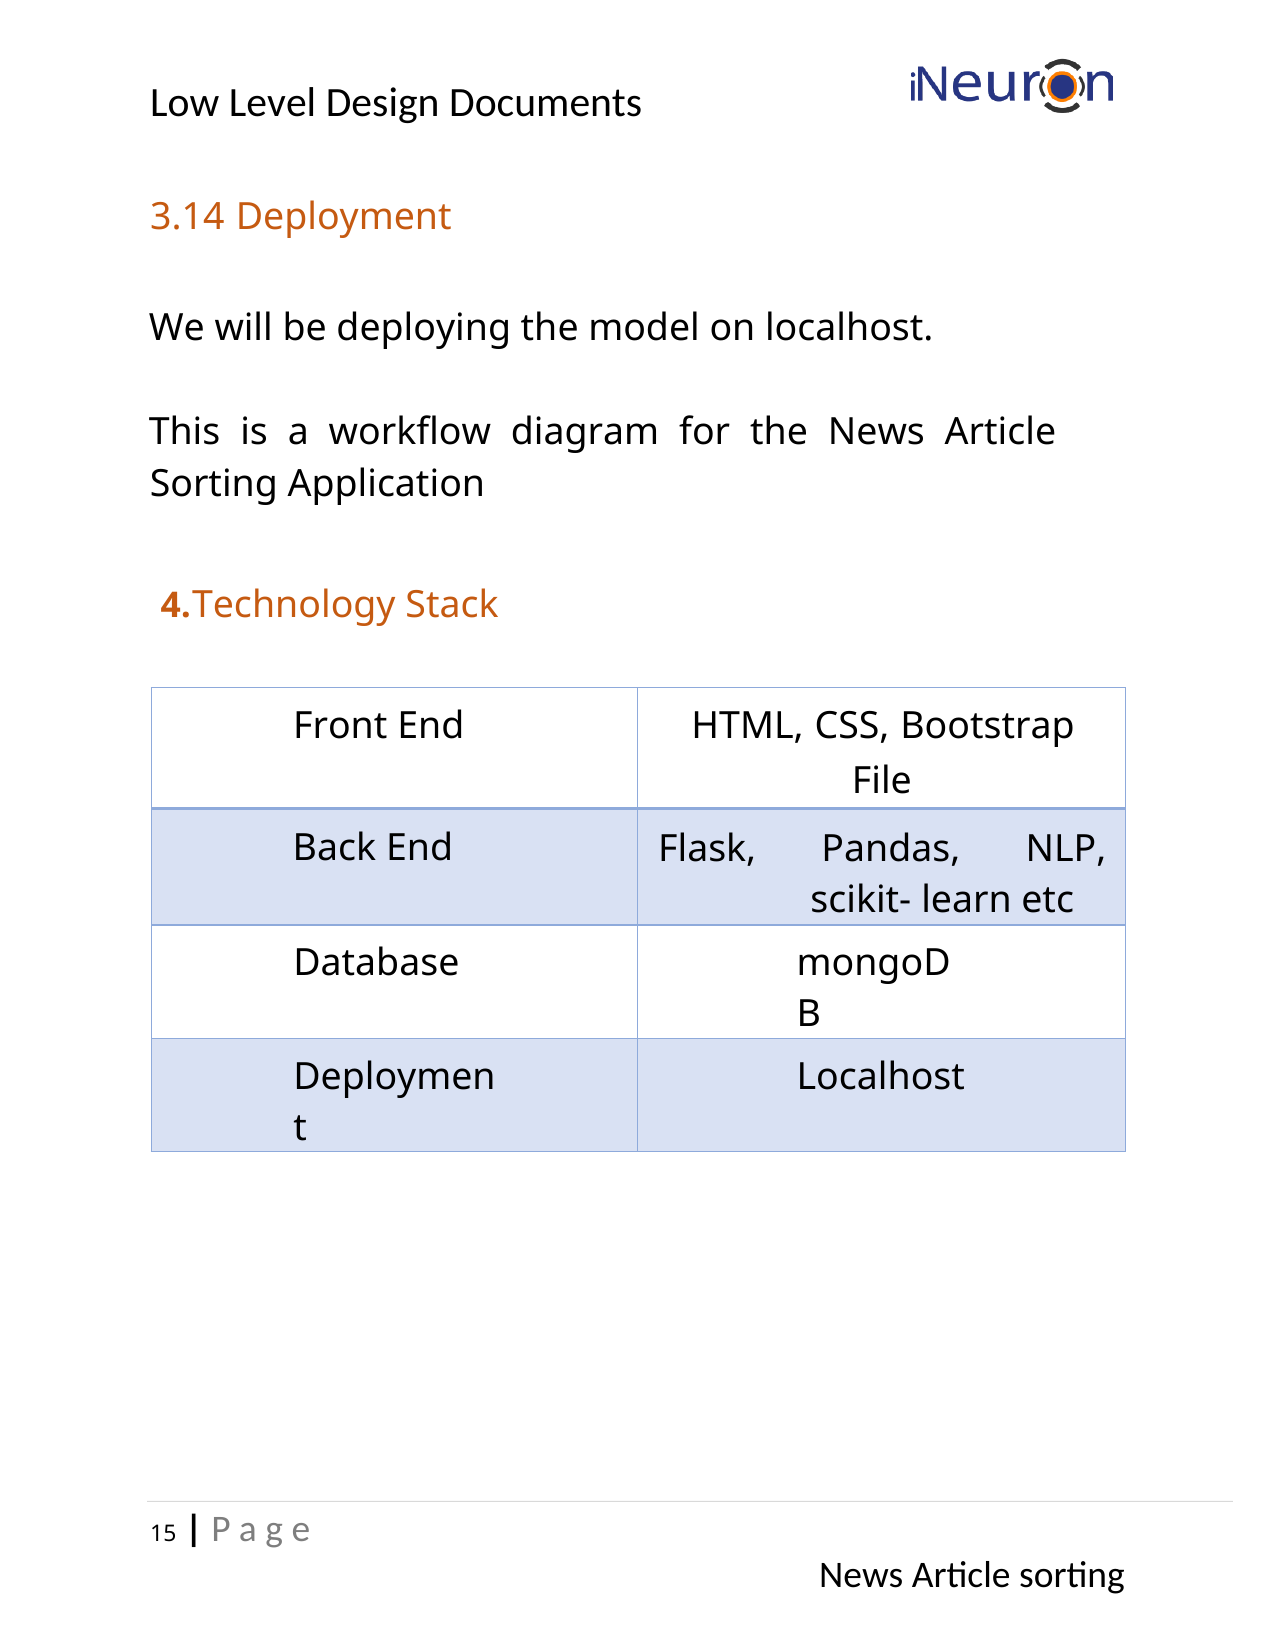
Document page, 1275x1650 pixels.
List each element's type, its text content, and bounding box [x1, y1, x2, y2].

text We will be deploying the model on localhost. [148, 300, 1038, 351]
table_cell Localhost [638, 1039, 1125, 1151]
list Deployment [150, 190, 1242, 241]
table_cell mongoDB [638, 926, 1125, 1037]
table_cell Back End [152, 810, 637, 924]
text This is a workflow diagram for the News Article Sorting Application [148, 404, 1057, 508]
table_header Front End [152, 688, 637, 807]
picture [911, 58, 1113, 113]
table_cell Database [152, 926, 637, 1037]
table_header HTML, CSS, Bootstrap File [638, 688, 1125, 807]
table_cell Deployment [152, 1039, 637, 1151]
list Technology Stack [160, 577, 1242, 628]
table_cell Flask, Pandas, NLP, scikit- learn etc [638, 810, 1125, 924]
